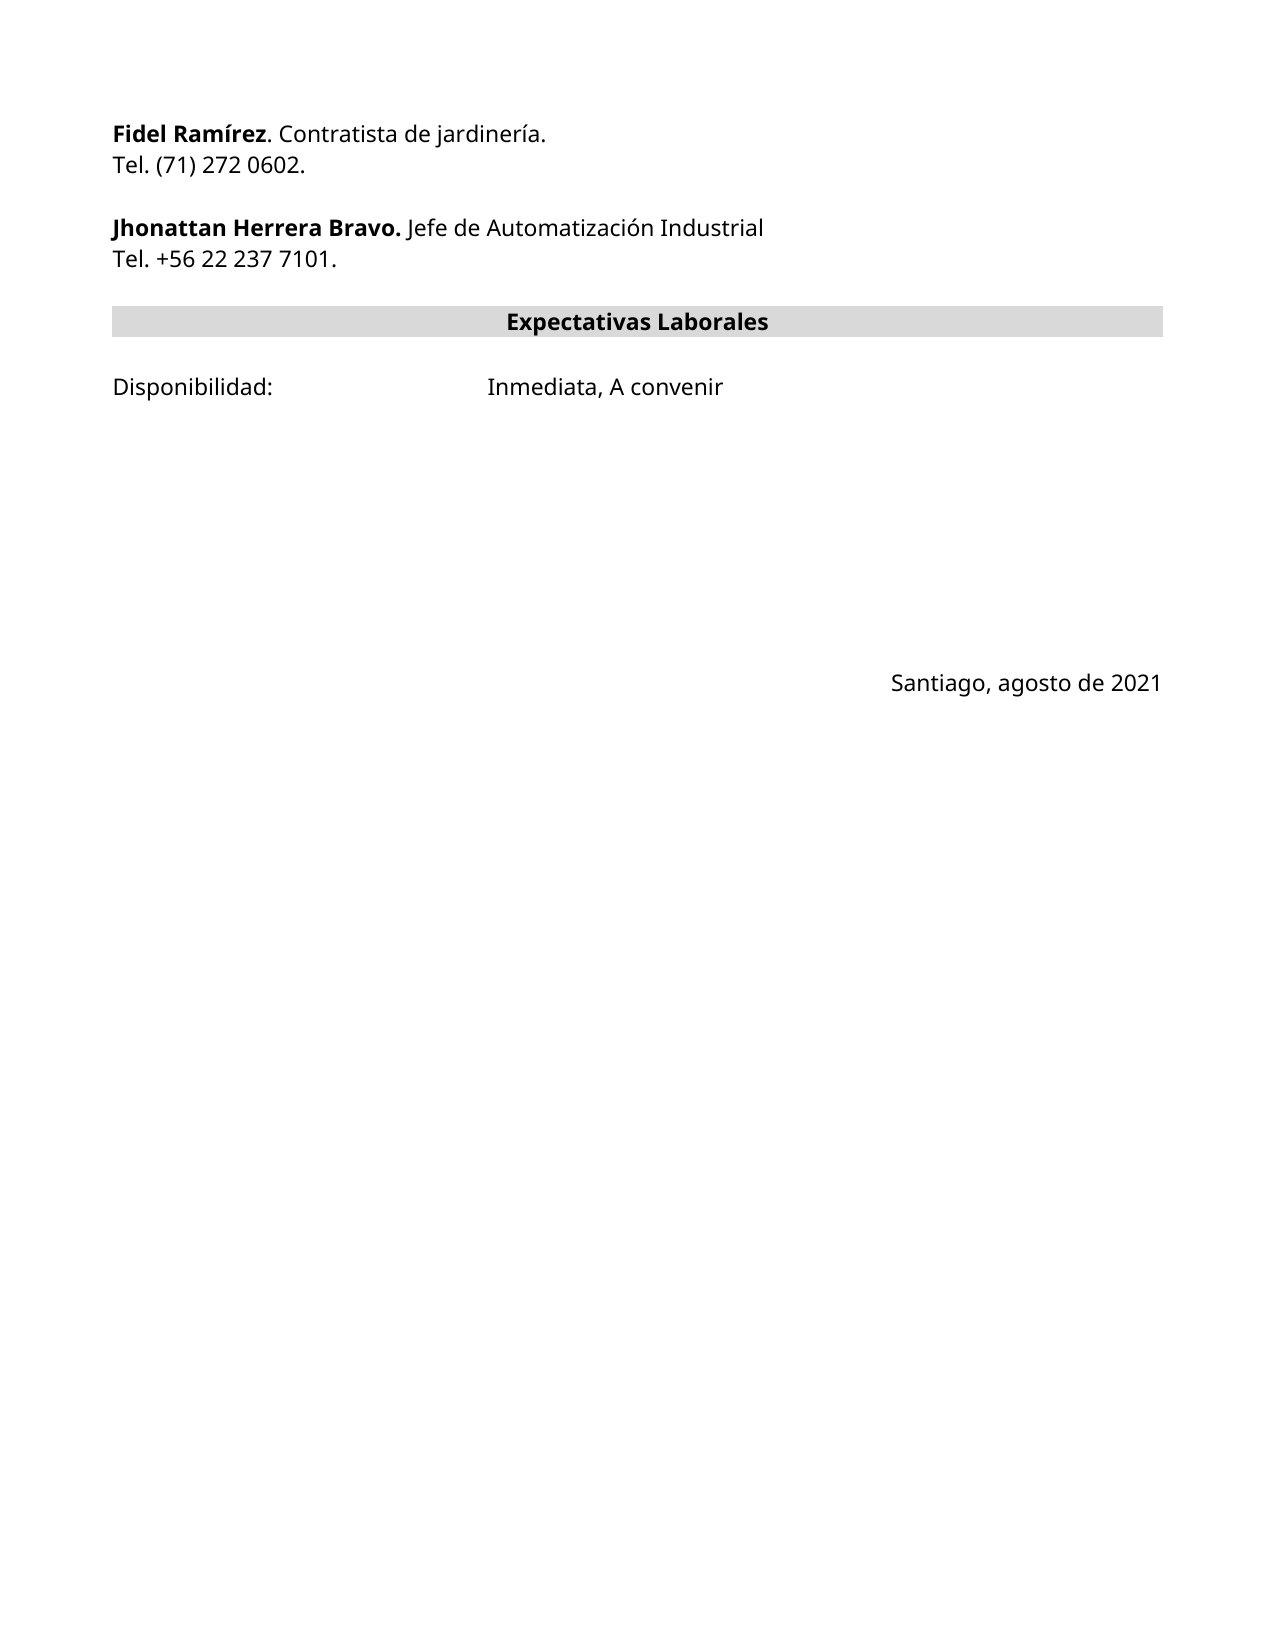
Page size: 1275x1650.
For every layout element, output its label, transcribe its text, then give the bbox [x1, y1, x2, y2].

text Tel. (71) 272 0602. [112, 149, 1163, 181]
text Disponibilidad: Inmediata, A convenir [112, 371, 1163, 402]
text Fidel Ramírez. Contratista de jardinería. [112, 118, 1163, 149]
text Tel. +56 22 237 7101. [112, 243, 1163, 274]
text Santiago, agosto de 2021 [112, 667, 1163, 698]
text Expectativas Laborales [112, 306, 1163, 337]
text Jhonattan Herrera Bravo. Jefe de Automatización Industrial [112, 212, 1163, 243]
